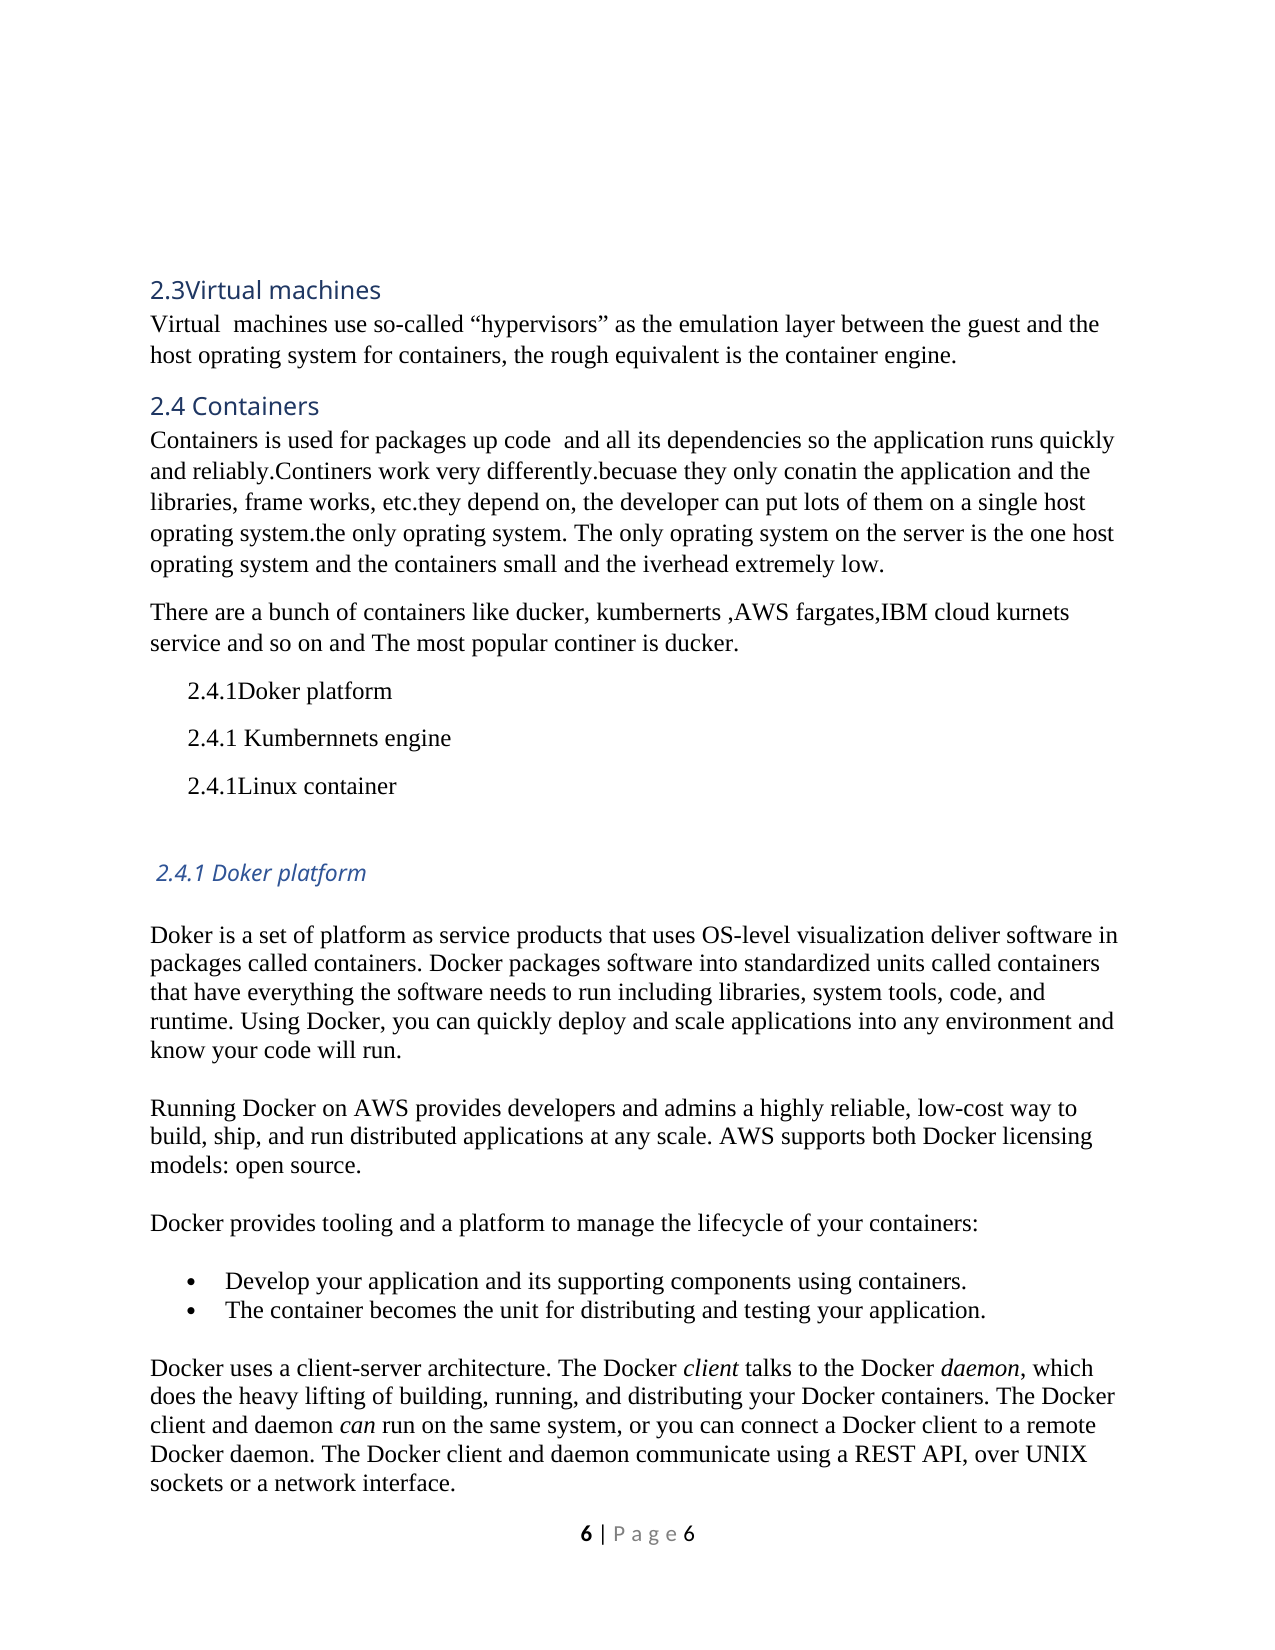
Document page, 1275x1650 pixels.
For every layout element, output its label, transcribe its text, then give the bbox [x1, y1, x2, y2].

text Virtual machines use so-called “hypervisors” as the emulation layer between the guest and the host oprating system for containers, the rough equivalent is the container engine. [150, 309, 1125, 369]
text There are a bunch of containers like ducker, kumbernerts ,AWS fargates,IBM cloud kurnets service and so on and The most popular continer is ducker. [150, 597, 1125, 657]
text 2.4.1Linux container [187, 771, 1125, 800]
list The container becomes the unit for distributing and testing your application. [187, 1295, 1125, 1323]
subtitle 2.3Virtual machines [150, 273, 1125, 307]
list Develop your application and its supporting components using containers. [187, 1266, 1125, 1295]
text Docker uses a client-server architecture. The Docker client talks to the Docker daemon, which does the heavy lifting of building, running, and distributing your Docker containers. The Docker client and daemon can run on the same system, or you can connect a Docker client to a remote Docker daemon. The Docker client and daemon communicate using a REST API, over UNIX sockets or a network interface. [150, 1353, 1125, 1496]
text Containers is used for packages up code and all its dependencies so the application runs quickly and reliably.Continers work very differently.becuase they only conatin the application and the libraries, frame works, etc.they depend on, the developer can put lots of them on a single host oprating system.the only oprating system. The only oprating system on the server is the one host oprating system and the containers small and the iverhead extremely low. [150, 425, 1125, 578]
subtitle 2.4 Containers [150, 388, 1125, 422]
text 2.4.1Doker platform [187, 676, 1125, 704]
text 2.4.1 Kumbernnets engine [187, 723, 1125, 752]
text Docker provides tooling and a platform to manage the lifecycle of your containers: [150, 1208, 1125, 1237]
text Doker is a set of platform as service products that uses OS-level visualization deliver software in packages called containers. Docker packages software into standardized units called containers that have everything the software needs to run including libraries, system tools, code, and runtime. Using Docker, you can quickly deploy and scale applications into any environment and know your code will run. [150, 920, 1125, 1063]
text Running Docker on AWS provides developers and admins a highly reliable, low-cost way to build, ship, and run distributed applications at any scale. AWS supports both Docker licensing models: open source. [150, 1093, 1125, 1179]
subtitle 2.4.1 Doker platform [150, 857, 1125, 888]
